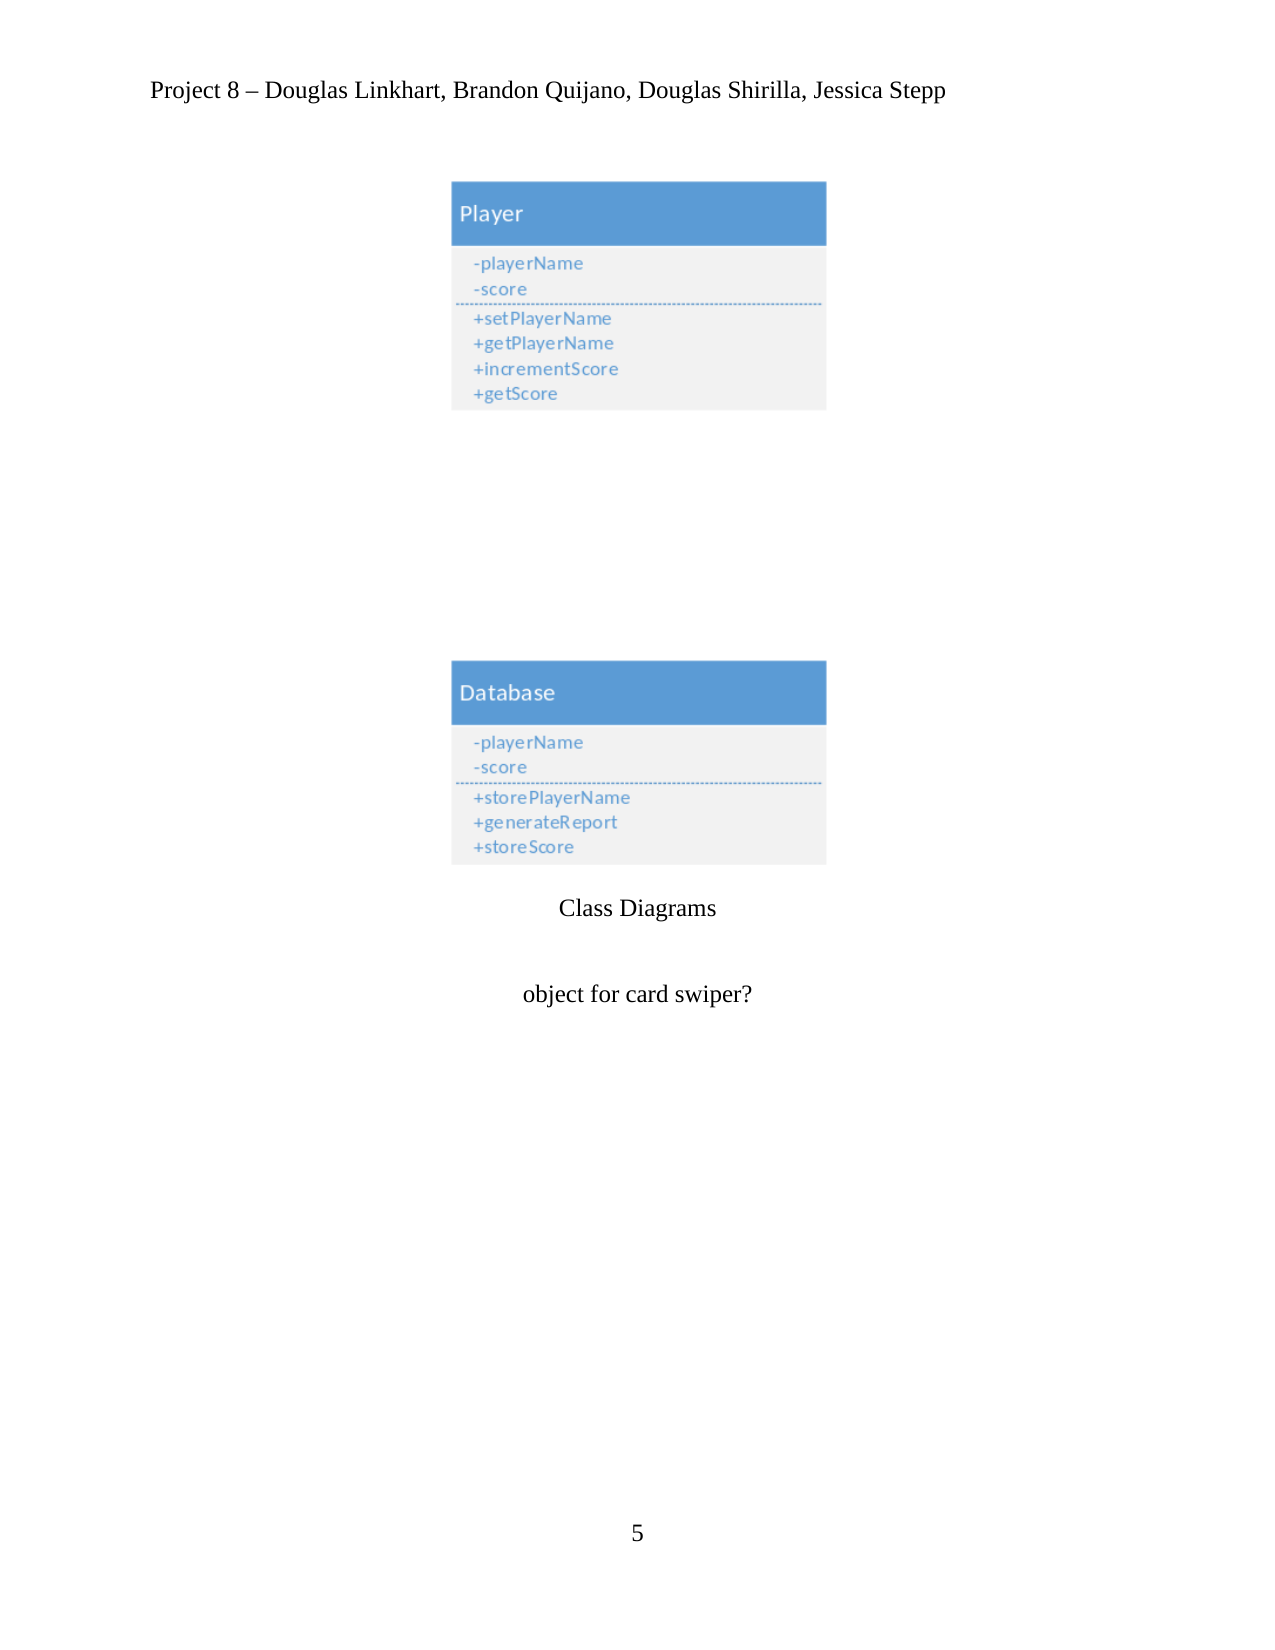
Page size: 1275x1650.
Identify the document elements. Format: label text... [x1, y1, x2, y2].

text Class Diagrams [150, 893, 1125, 922]
text object for card swiper? [150, 979, 1125, 1008]
